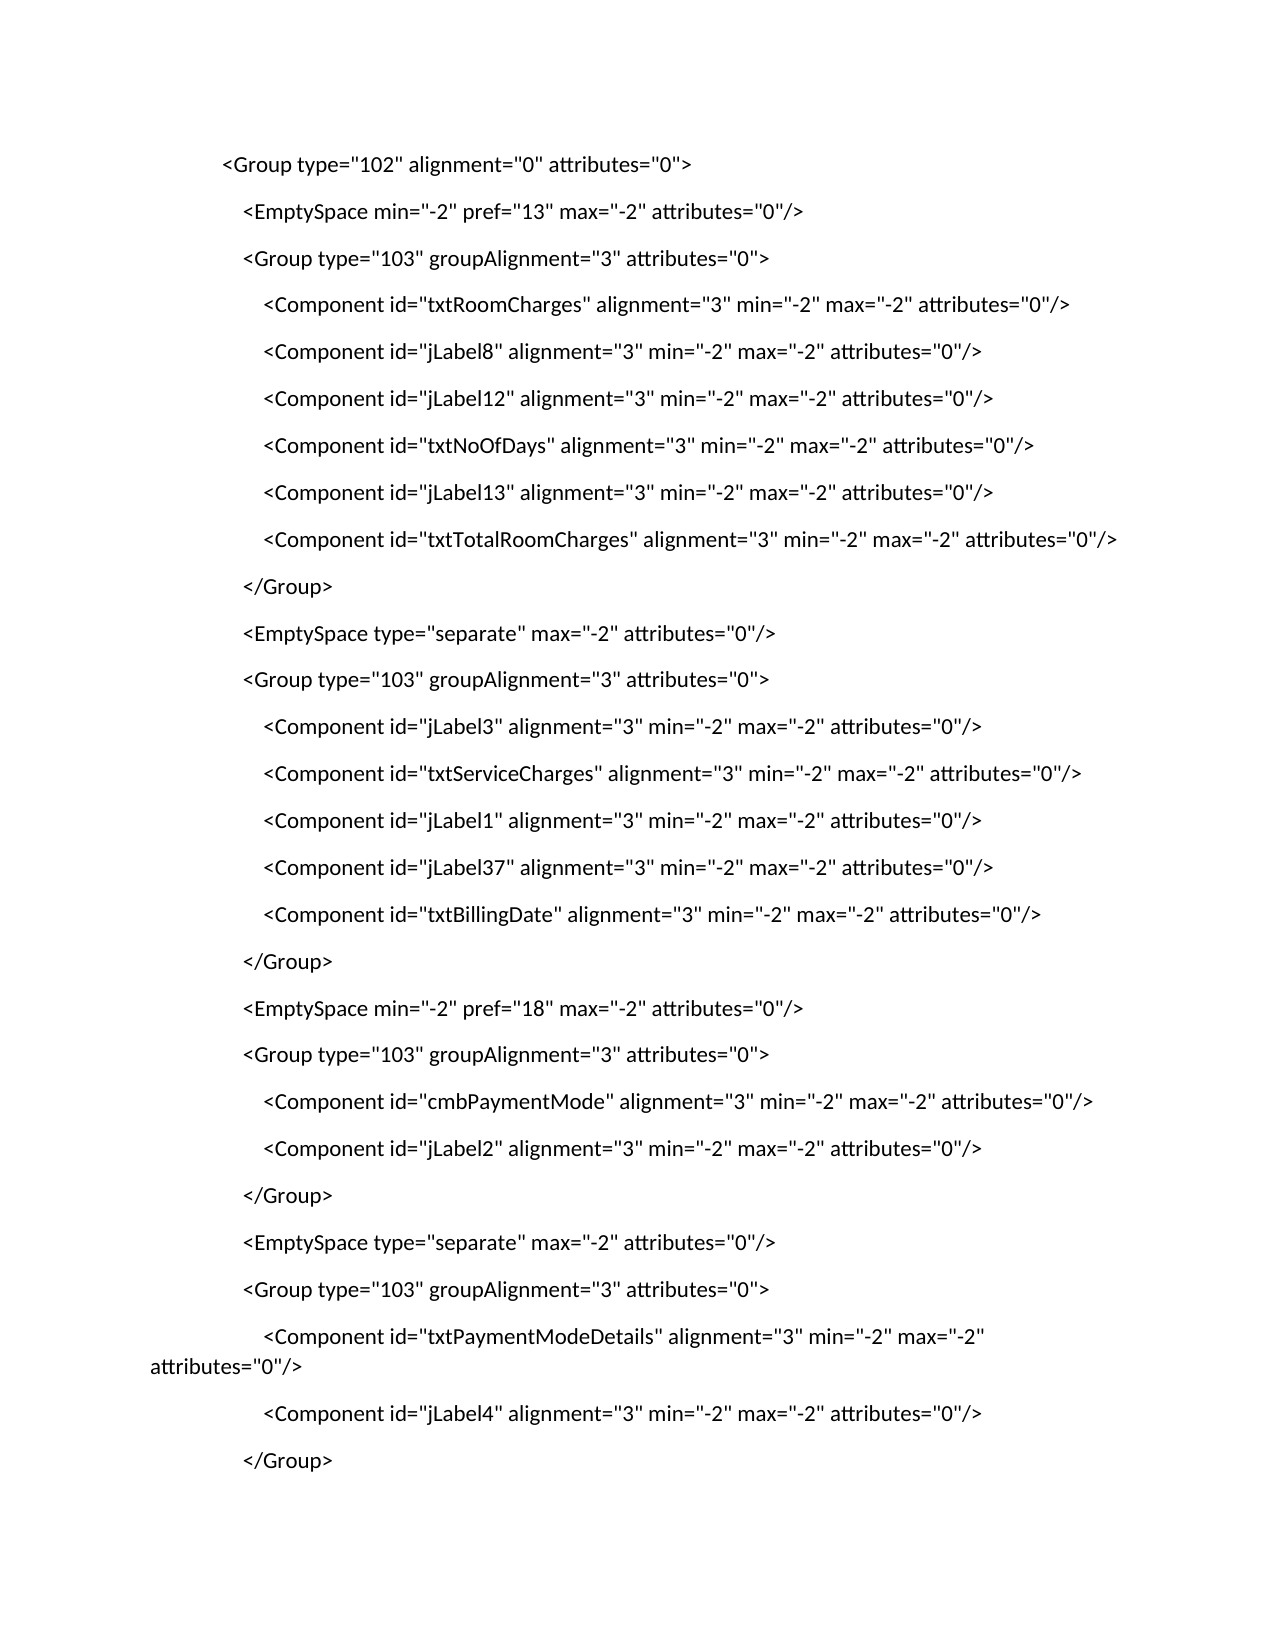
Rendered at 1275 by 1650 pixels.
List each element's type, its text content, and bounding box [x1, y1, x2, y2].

text <Component id="txtServiceCharges" alignment="3" min="-2" max="-2" attributes="0"/> [150, 759, 1125, 787]
text <Group type="103" groupAlignment="3" attributes="0"> [150, 1275, 1125, 1303]
text <Component id="txtTotalRoomCharges" alignment="3" min="-2" max="-2" attributes="0"/> [150, 525, 1125, 553]
text <Component id="txtNoOfDays" alignment="3" min="-2" max="-2" attributes="0"/> [150, 431, 1125, 459]
text <Component id="txtRoomCharges" alignment="3" min="-2" max="-2" attributes="0"/> [150, 291, 1125, 319]
text <Component id="txtPaymentModeDetails" alignment="3" min="-2" max="-2" attributes="0"/> [150, 1322, 1125, 1380]
text <EmptySpace type="separate" max="-2" attributes="0"/> [150, 619, 1125, 647]
text </Group> [150, 947, 1125, 975]
text <EmptySpace min="-2" pref="18" max="-2" attributes="0"/> [150, 994, 1125, 1022]
text <Component id="jLabel3" alignment="3" min="-2" max="-2" attributes="0"/> [150, 712, 1125, 741]
text </Group> [150, 572, 1125, 600]
text <Component id="jLabel37" alignment="3" min="-2" max="-2" attributes="0"/> [150, 853, 1125, 881]
text <Group type="102" alignment="0" attributes="0"> [150, 150, 1125, 178]
text <Group type="103" groupAlignment="3" attributes="0"> [150, 666, 1125, 694]
text <Component id="jLabel4" alignment="3" min="-2" max="-2" attributes="0"/> [150, 1399, 1125, 1427]
text <Group type="103" groupAlignment="3" attributes="0"> [150, 1041, 1125, 1069]
text <Component id="jLabel13" alignment="3" min="-2" max="-2" attributes="0"/> [150, 478, 1125, 506]
text <Component id="txtBillingDate" alignment="3" min="-2" max="-2" attributes="0"/> [150, 900, 1125, 928]
text <Component id="jLabel1" alignment="3" min="-2" max="-2" attributes="0"/> [150, 806, 1125, 834]
text <Component id="jLabel8" alignment="3" min="-2" max="-2" attributes="0"/> [150, 337, 1125, 366]
text <Component id="cmbPaymentMode" alignment="3" min="-2" max="-2" attributes="0"/> [150, 1087, 1125, 1116]
text <Group type="103" groupAlignment="3" attributes="0"> [150, 244, 1125, 272]
text </Group> [150, 1446, 1125, 1474]
text </Group> [150, 1181, 1125, 1209]
text <EmptySpace type="separate" max="-2" attributes="0"/> [150, 1228, 1125, 1256]
text <Component id="jLabel12" alignment="3" min="-2" max="-2" attributes="0"/> [150, 384, 1125, 412]
text <EmptySpace min="-2" pref="13" max="-2" attributes="0"/> [150, 197, 1125, 225]
text <Component id="jLabel2" alignment="3" min="-2" max="-2" attributes="0"/> [150, 1134, 1125, 1162]
